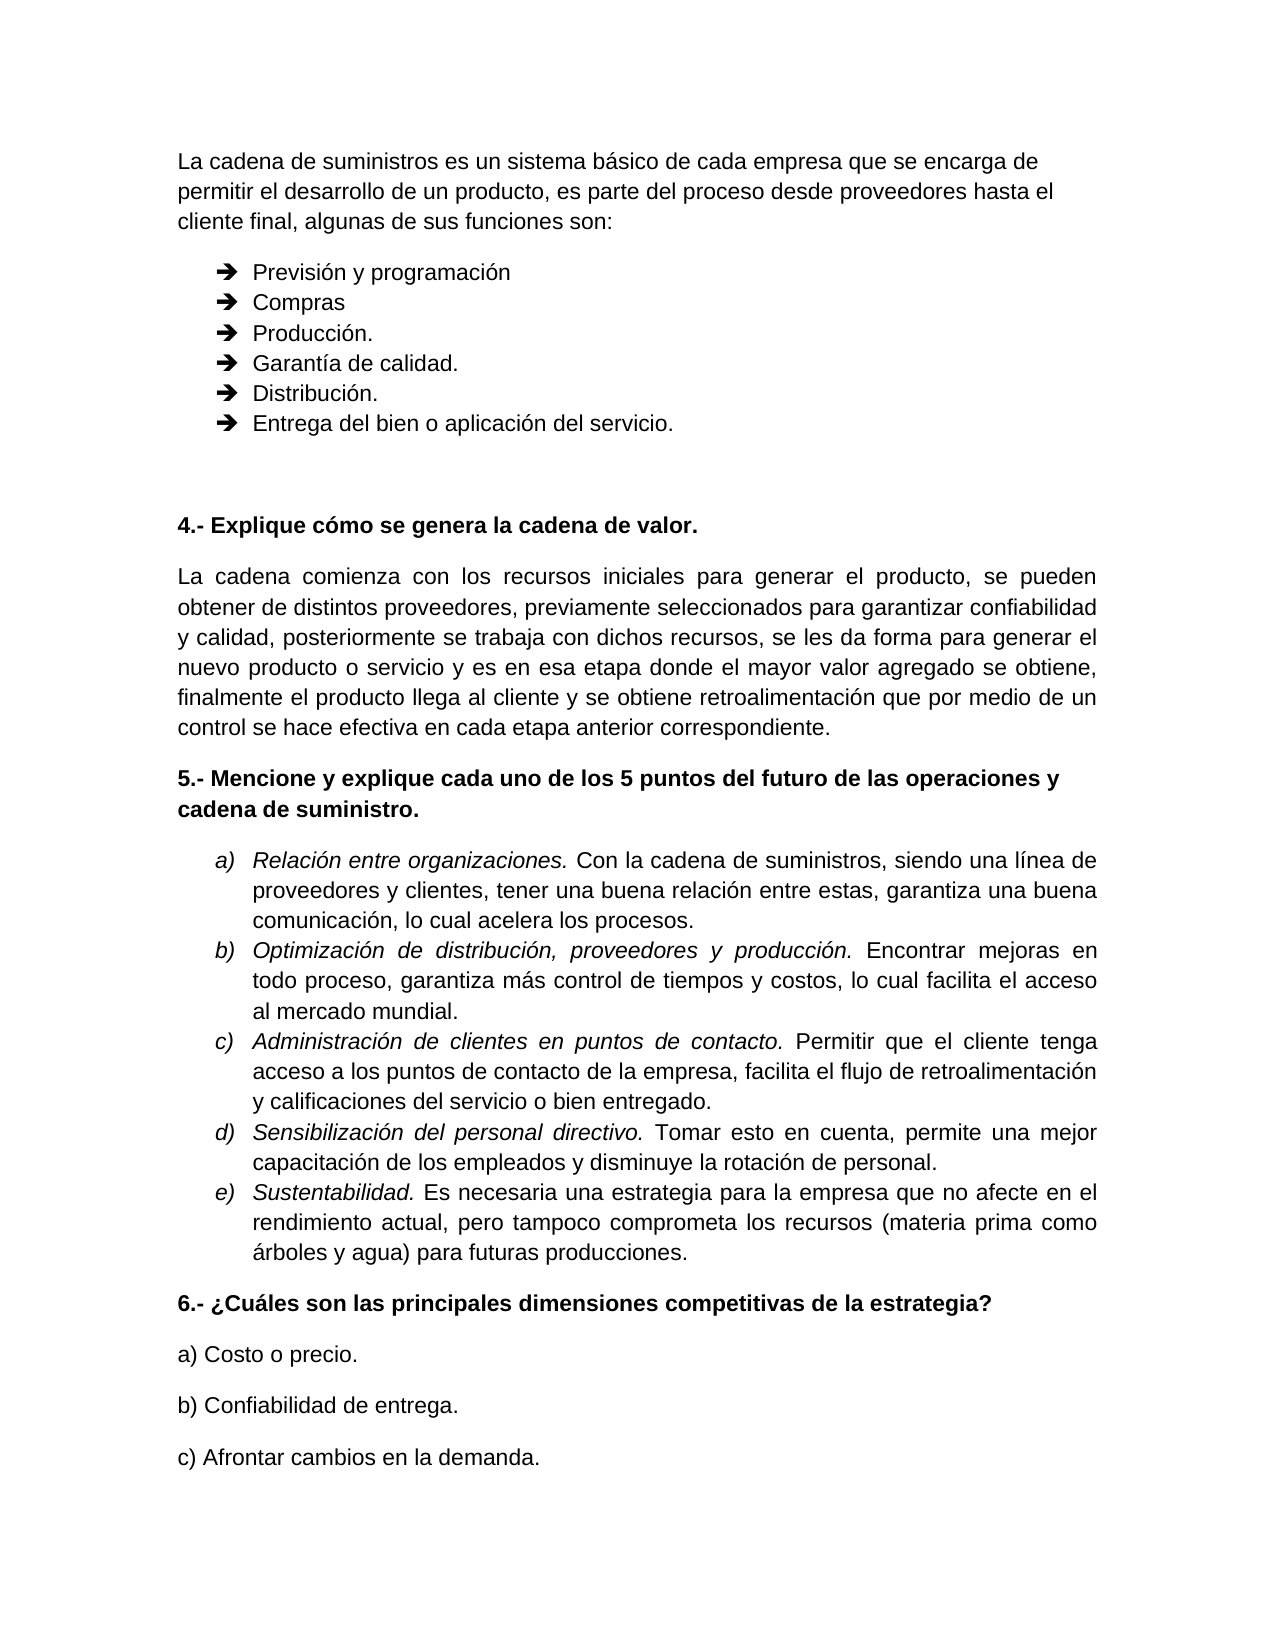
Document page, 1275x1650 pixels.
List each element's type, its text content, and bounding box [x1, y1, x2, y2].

text 4.- Explique cómo se genera la cadena de valor. [177, 512, 1098, 538]
text 5.- Mencione y explique cada uno de los 5 puntos del futuro de las operaciones y cadena de suministro. [177, 765, 1098, 822]
list Administración de clientes en puntos de contacto. Permitir que el cliente tenga acceso a los puntos de contacto de la empresa, facilita el flujo de retroalimentación y calificaciones del servicio o bien entregado. [215, 1028, 1098, 1114]
text 6.- ¿Cuáles son las principales dimensiones competitivas de la estrategia? [177, 1290, 1098, 1317]
list Entrega del bien o aplicación del servicio. [215, 410, 1098, 436]
list Relación entre organizaciones. Con la cadena de suministros, siendo una línea de proveedores y clientes, tener una buena relación entre estas, garantiza una buena comunicación, lo cual acelera los procesos. [215, 847, 1098, 933]
text a) Costo o precio. [177, 1341, 1098, 1368]
text c) Afrontar cambios en la demanda. [177, 1443, 1098, 1470]
list Compras [215, 289, 1098, 316]
list Sensibilización del personal directivo. Tomar esto en cuenta, permite una mejor capacitación de los empleados y disminuye la rotación de personal. [215, 1118, 1098, 1175]
list Sustentabilidad. Es necesaria una estrategia para la empresa que no afecte en el rendimiento actual, pero tampoco comprometa los recursos (materia prima como árboles y agua) para futuras producciones. [215, 1179, 1098, 1266]
list Producción. [215, 319, 1098, 346]
list Previsión y programación [215, 259, 1098, 285]
list Garantía de calidad. [215, 350, 1098, 376]
text b) Confiabilidad de entrega. [177, 1392, 1098, 1419]
list Optimización de distribución, proveedores y producción. Encontrar mejoras en todo proceso, garantiza más control de tiempos y costos, lo cual facilita el acceso al mercado mundial. [215, 937, 1098, 1024]
list Distribución. [215, 380, 1098, 406]
text La cadena comienza con los recursos iniciales para generar el producto, se pueden obtener de distintos proveedores, previamente seleccionados para garantizar confiabilidad y calidad, posteriormente se trabaja con dichos recursos, se les da forma para generar el nuevo producto o servicio y es en esa etapa donde el mayor valor agregado se obtiene, finalmente el producto llega al cliente y se obtiene retroalimentación que por medio de un control se hace efectiva en cada etapa anterior correspondiente. [177, 563, 1098, 741]
text La cadena de suministros es un sistema básico de cada empresa que se encarga de permitir el desarrollo de un producto, es parte del proceso desde proveedores hasta el cliente final, algunas de sus funciones son: [177, 148, 1098, 234]
